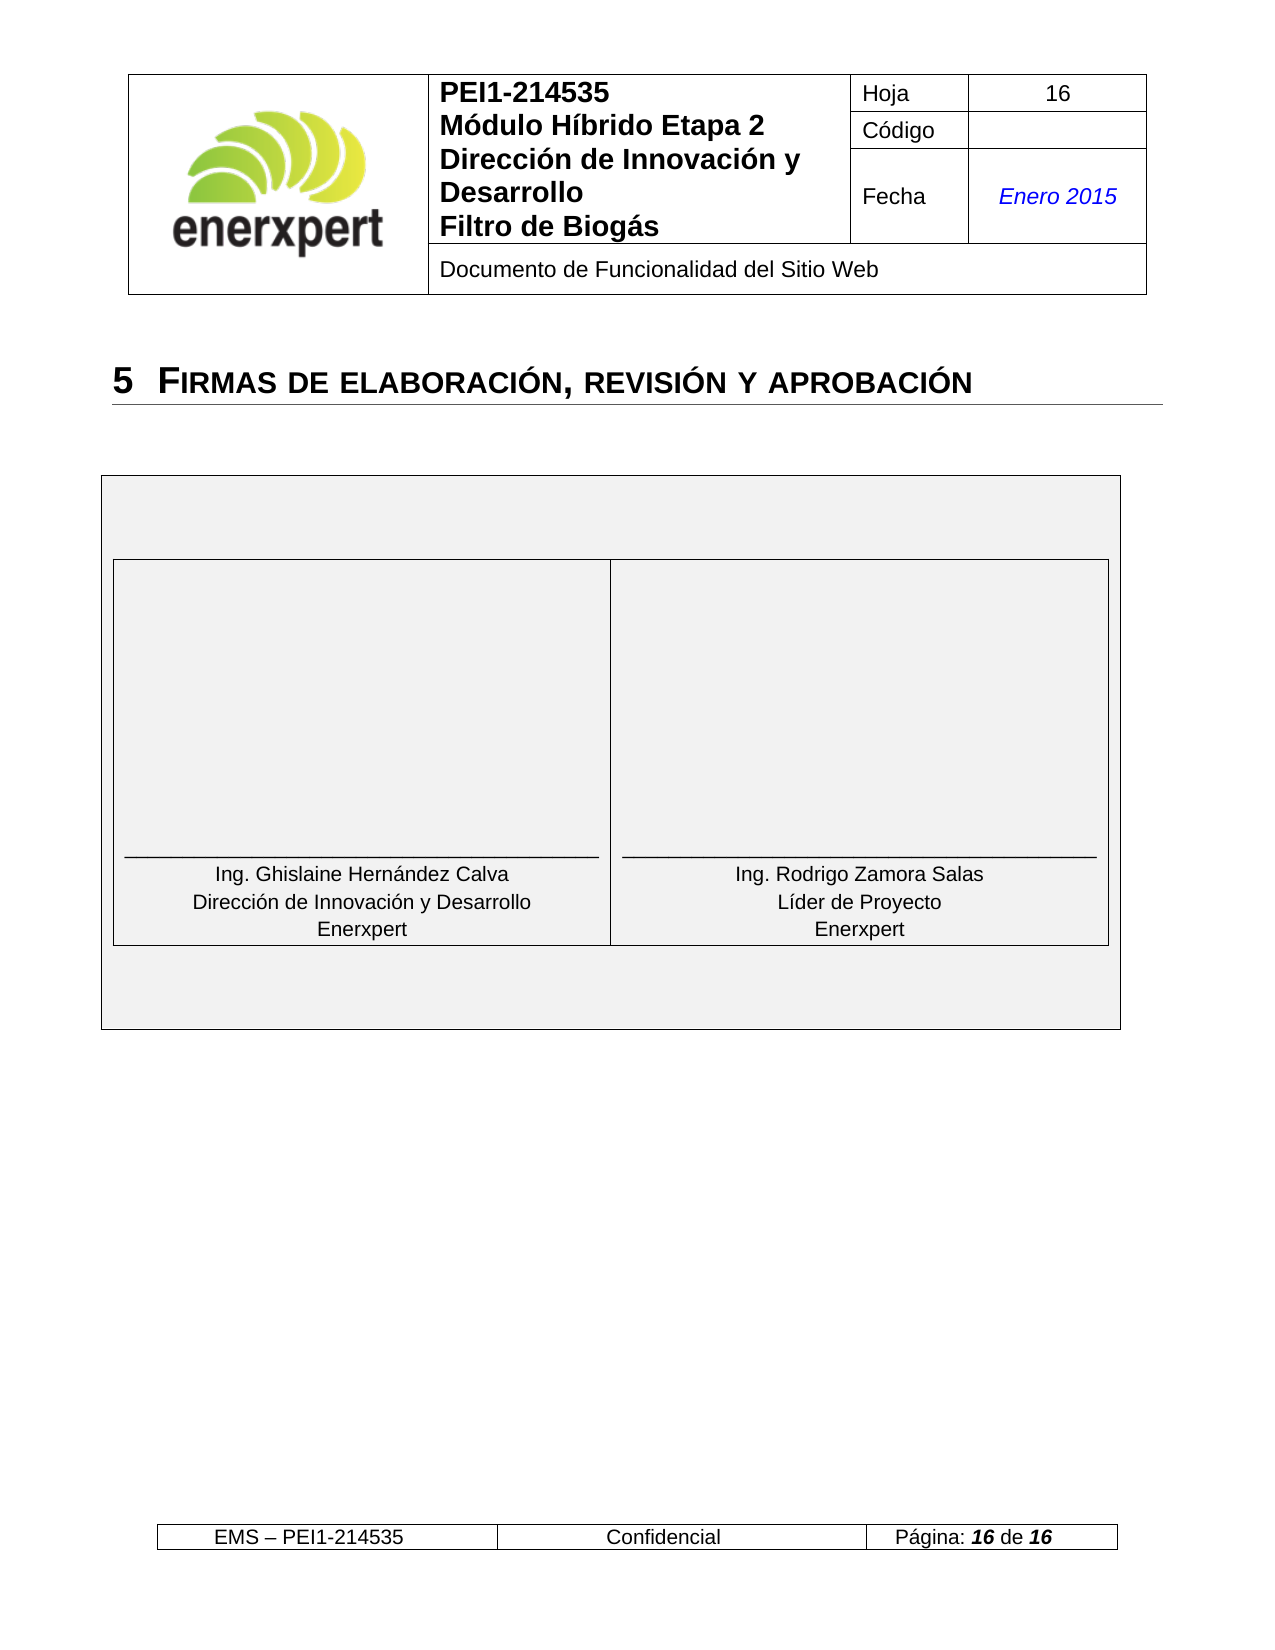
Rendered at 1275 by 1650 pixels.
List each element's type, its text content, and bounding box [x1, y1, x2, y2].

table_header [102, 476, 1120, 1028]
subtitle Firmas de elaboración, revisión y aprobación [112, 359, 1163, 404]
picture [163, 106, 393, 263]
